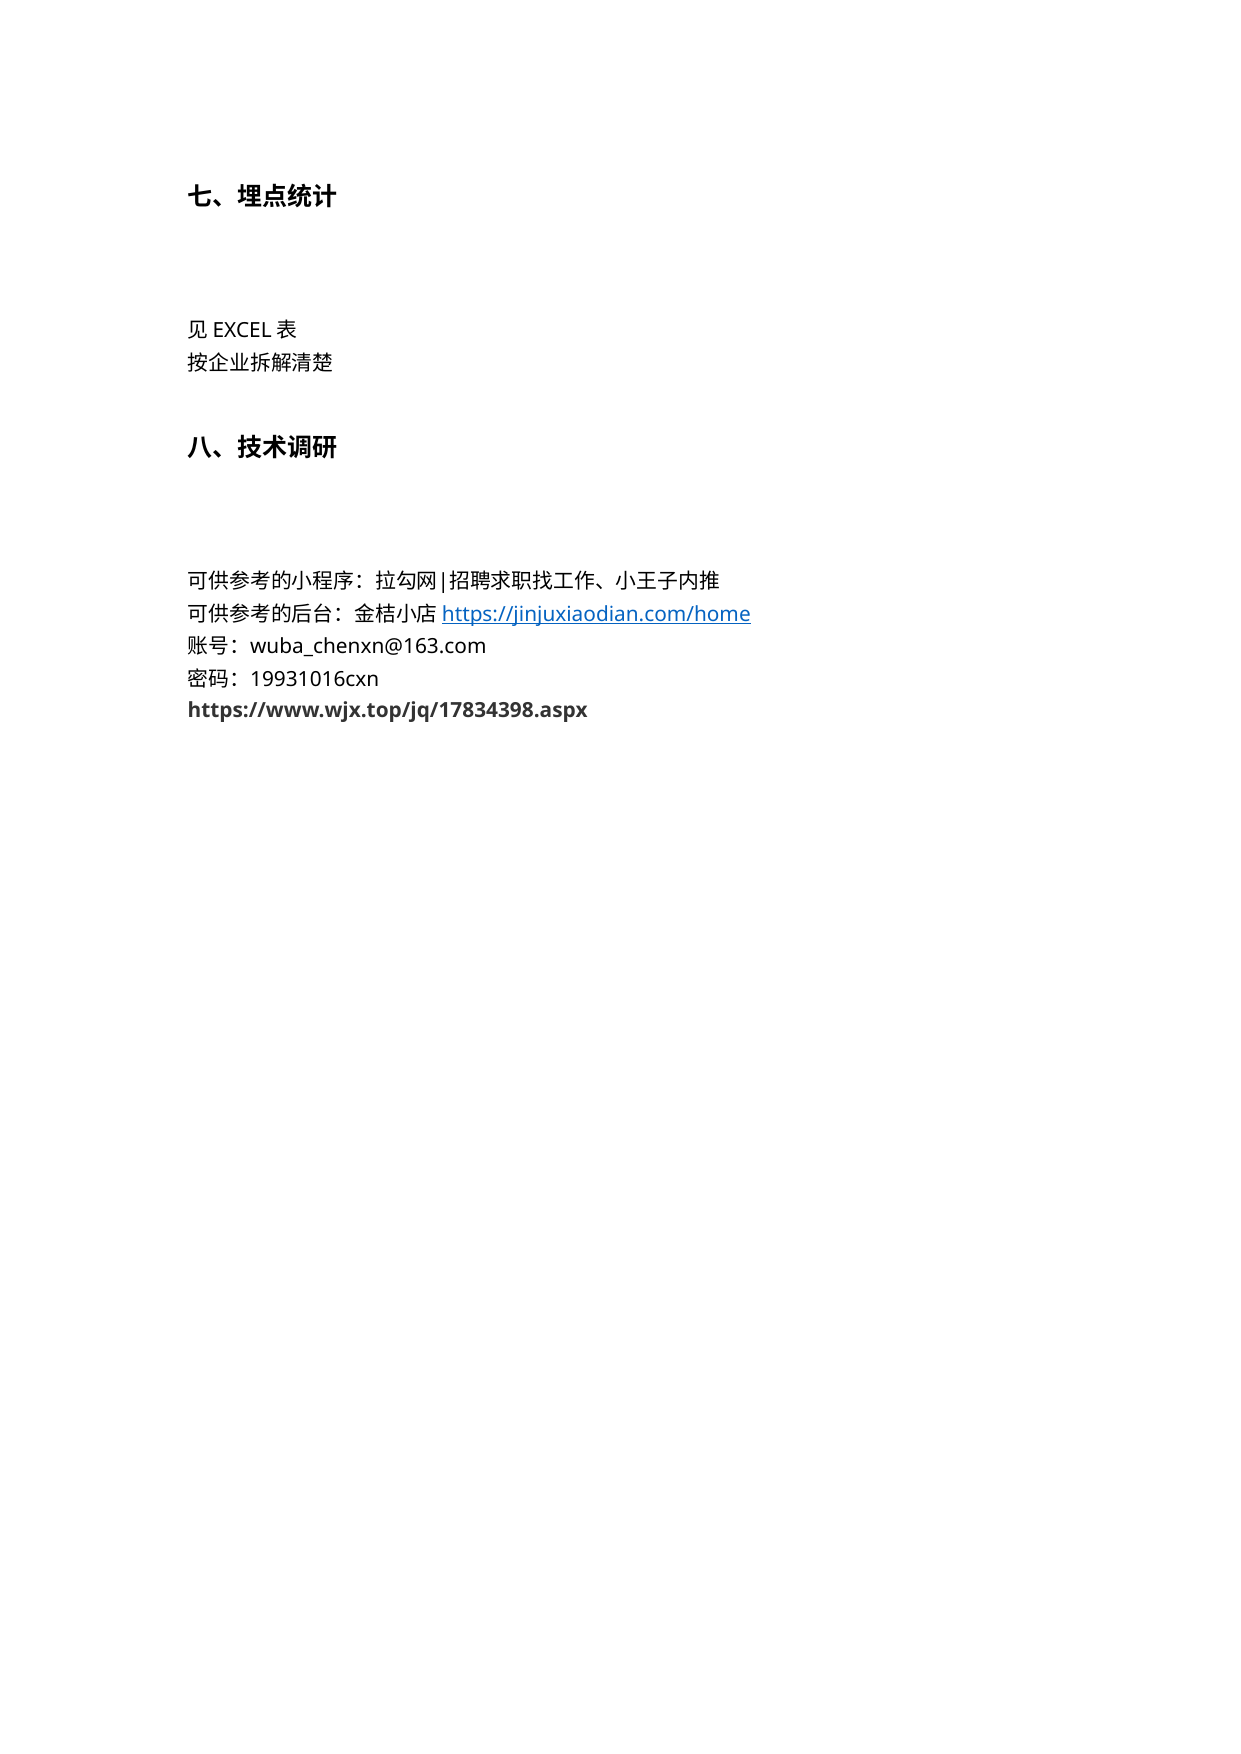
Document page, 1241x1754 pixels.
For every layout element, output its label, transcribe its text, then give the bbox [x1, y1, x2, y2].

text 见EXCEL表 [187, 312, 1053, 345]
text https://www.wjx.top/jq/17834398.aspx [187, 693, 1053, 726]
subtitle 八、技术调研 [187, 413, 1053, 478]
text 可供参考的后台：金桔小店https://jinjuxiaodian.com/home [187, 596, 1053, 628]
text 密码：19931016cxn [187, 661, 1053, 693]
text 按企业拆解清楚 [187, 345, 1053, 377]
subtitle 七、埋点统计 [187, 162, 1053, 227]
text 可供参考的小程序：拉勾网|招聘求职找工作、小王子内推 [187, 563, 1053, 596]
text 账号：wuba_chenxn@163.com [187, 628, 1053, 661]
